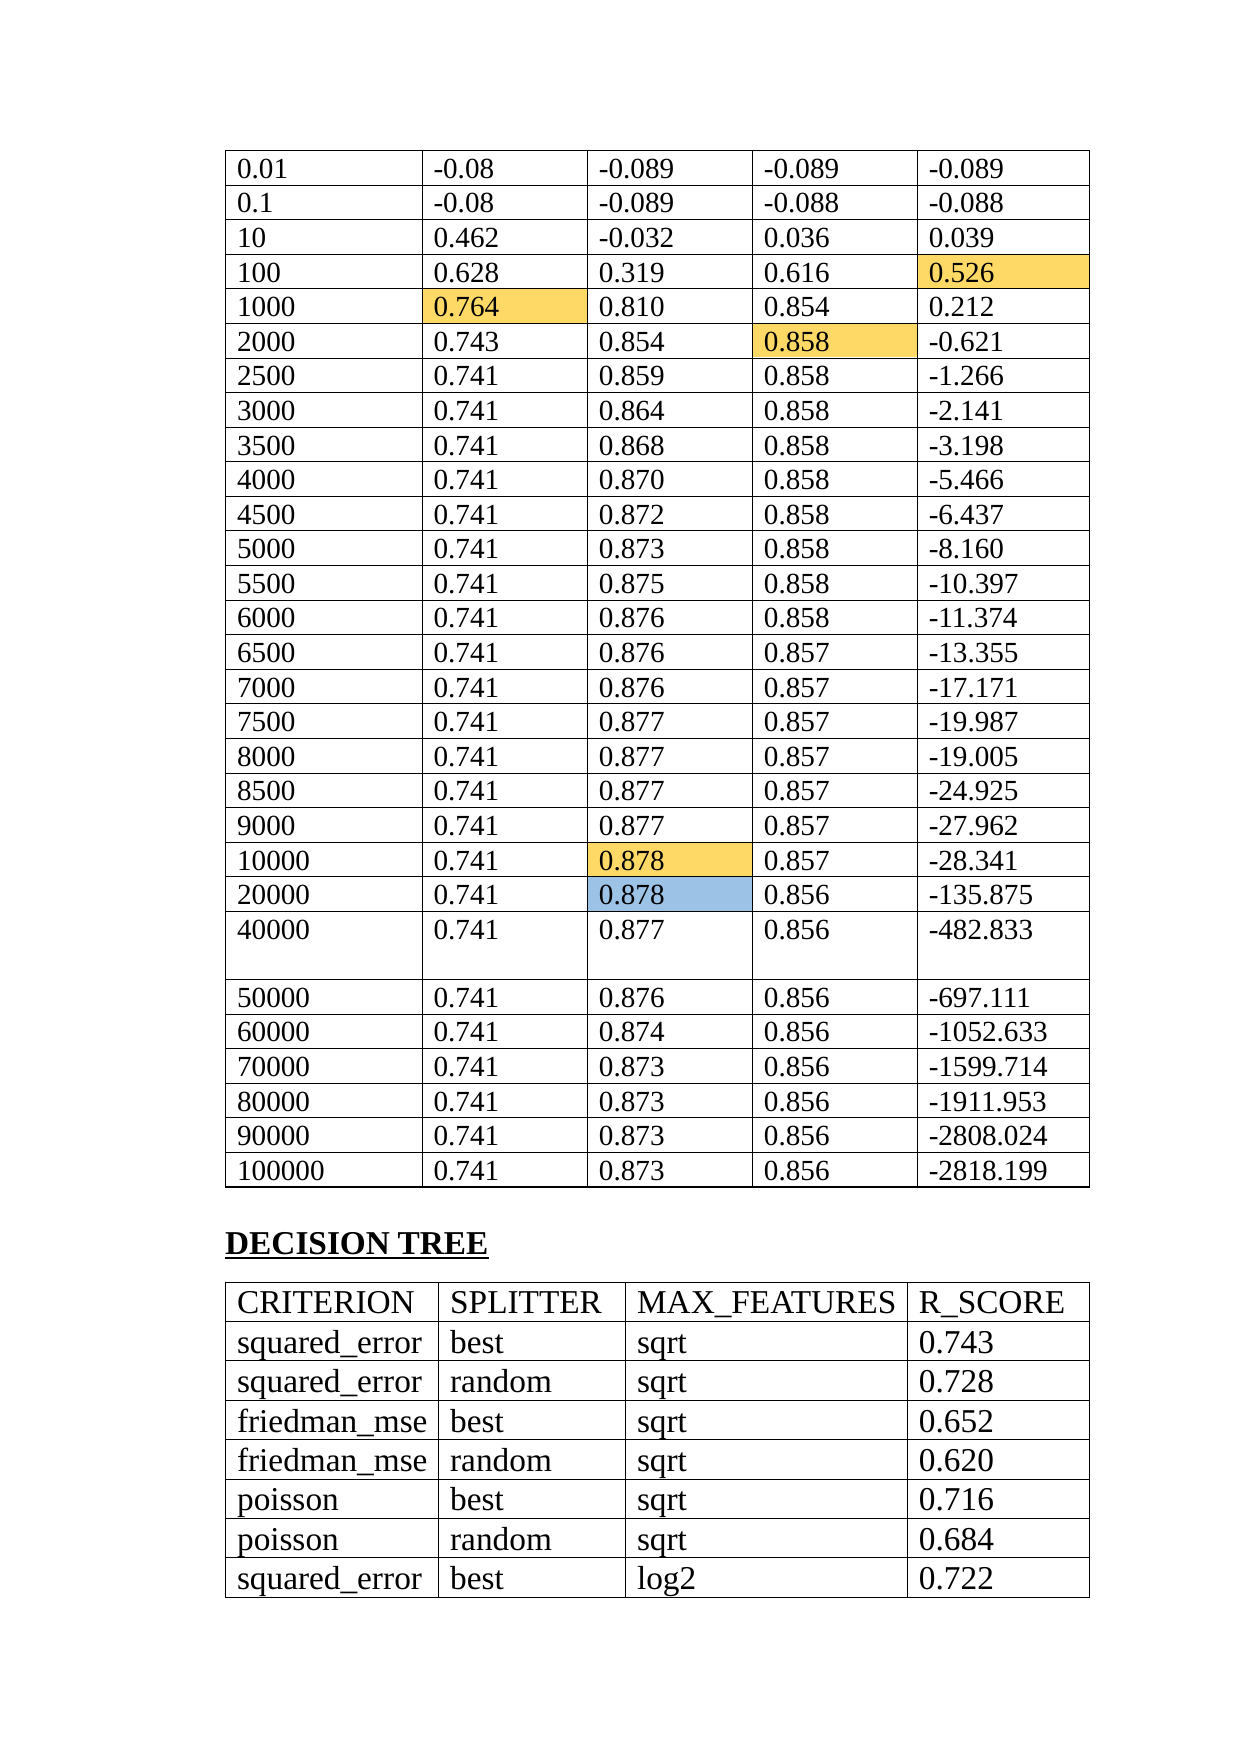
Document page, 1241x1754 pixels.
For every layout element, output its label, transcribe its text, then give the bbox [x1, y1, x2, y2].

table_cell 0.616 [753, 255, 917, 288]
table_cell -17.171 [918, 670, 1089, 703]
table_cell 0.743 [423, 324, 587, 357]
table_cell -19.987 [918, 704, 1089, 738]
table_cell 0.741 [423, 808, 587, 842]
table_cell 3000 [226, 393, 422, 427]
table_cell 80000 [226, 1084, 422, 1117]
table_cell 4000 [226, 462, 422, 496]
table_cell -0.088 [753, 186, 917, 219]
table_cell 90000 [226, 1118, 422, 1152]
table_cell 0.857 [753, 670, 917, 703]
table_header SPLITTER [439, 1283, 625, 1321]
table_cell 0.864 [588, 393, 752, 427]
table_cell 0.319 [588, 255, 752, 288]
table_cell 0.741 [423, 1084, 587, 1117]
table_cell 0.876 [588, 635, 752, 669]
table_header R_SCORE [908, 1283, 1089, 1321]
table_cell 0.628 [423, 255, 587, 288]
table_cell 0.876 [588, 601, 752, 634]
table_cell squared_error [226, 1322, 438, 1360]
table_cell 50000 [226, 980, 422, 1013]
table_cell 9000 [226, 808, 422, 842]
table_cell best [439, 1480, 625, 1518]
table_cell sqrt [626, 1401, 907, 1439]
table_cell 0.877 [588, 704, 752, 738]
table_cell 0.858 [753, 531, 917, 565]
table_cell 0.878 [588, 877, 752, 911]
table_cell 5000 [226, 531, 422, 565]
table_cell -28.341 [918, 843, 1089, 876]
table_cell best [439, 1558, 625, 1597]
table_cell poisson [226, 1519, 438, 1557]
table_cell 0.741 [423, 497, 587, 530]
table_cell friedman_mse [226, 1401, 438, 1439]
table_cell 0.858 [753, 428, 917, 461]
table_cell -0.08 [423, 186, 587, 219]
table_cell -11.374 [918, 601, 1089, 634]
table_cell 0.743 [908, 1322, 1089, 1360]
table_cell -0.089 [588, 151, 752, 184]
table_cell 0.856 [753, 1049, 917, 1083]
table_cell 0.652 [908, 1401, 1089, 1439]
table_cell 0.741 [423, 877, 587, 911]
table_cell 0.620 [908, 1440, 1089, 1478]
table_cell 0.722 [908, 1558, 1089, 1597]
table_cell -2818.199 [918, 1153, 1089, 1186]
table_cell friedman_mse [226, 1440, 438, 1478]
table_cell 0.741 [423, 428, 587, 461]
table_cell 0.858 [753, 324, 917, 357]
table_cell 8000 [226, 739, 422, 772]
table_cell 0.856 [753, 1015, 917, 1048]
table_cell poisson [226, 1480, 438, 1518]
table_cell 0.526 [918, 255, 1089, 288]
table_cell 0.868 [588, 428, 752, 461]
table_cell 0.873 [588, 531, 752, 565]
table_cell 0.877 [588, 739, 752, 772]
table_cell 0.873 [588, 1153, 752, 1186]
table_cell 0.856 [753, 1118, 917, 1152]
table_cell 1000 [226, 289, 422, 323]
table_cell 0.858 [753, 393, 917, 427]
table_cell 0.858 [753, 601, 917, 634]
table_cell -135.875 [918, 877, 1089, 911]
table_cell -0.621 [918, 324, 1089, 357]
table_cell random [439, 1519, 625, 1557]
list DECISION TREE [225, 1224, 1090, 1262]
table_cell best [439, 1322, 625, 1360]
table_cell -0.089 [918, 151, 1089, 184]
table_cell 60000 [226, 1015, 422, 1048]
table_cell -6.437 [918, 497, 1089, 530]
table_cell 0.873 [588, 1084, 752, 1117]
table_cell 0.741 [423, 566, 587, 599]
table_cell -0.089 [753, 151, 917, 184]
table_cell 7500 [226, 704, 422, 738]
table_cell 0.741 [423, 393, 587, 427]
table_cell squared_error [226, 1558, 438, 1597]
table_cell 0.870 [588, 462, 752, 496]
table_cell 0.856 [753, 1153, 917, 1186]
table_cell random [439, 1361, 625, 1400]
table_cell 0.856 [753, 912, 917, 979]
table_cell 0.877 [588, 912, 752, 979]
table_cell squared_error [226, 1361, 438, 1400]
table_cell -1911.953 [918, 1084, 1089, 1117]
table_cell 0.741 [423, 980, 587, 1013]
table_cell 0.877 [588, 808, 752, 842]
table_cell 0.741 [423, 1118, 587, 1152]
table_cell 0.810 [588, 289, 752, 323]
table_cell 0.854 [588, 324, 752, 357]
table_cell 6500 [226, 635, 422, 669]
table_cell 0.857 [753, 774, 917, 807]
table_cell 5500 [226, 566, 422, 599]
table_cell log2 [626, 1558, 907, 1597]
table_cell 0.741 [423, 912, 587, 979]
table_cell 0.039 [918, 220, 1089, 254]
table_cell -10.397 [918, 566, 1089, 599]
table_cell 100000 [226, 1153, 422, 1186]
table_cell 100 [226, 255, 422, 288]
table_cell 0.858 [753, 359, 917, 392]
table_cell 0.876 [588, 670, 752, 703]
table_cell -2808.024 [918, 1118, 1089, 1152]
table_cell -13.355 [918, 635, 1089, 669]
table_cell -19.005 [918, 739, 1089, 772]
table_cell 0.873 [588, 1118, 752, 1152]
table_cell -27.962 [918, 808, 1089, 842]
table_cell -1052.633 [918, 1015, 1089, 1048]
table_cell 0.741 [423, 1015, 587, 1048]
table_cell 2500 [226, 359, 422, 392]
table_cell 6000 [226, 601, 422, 634]
table_cell 0.854 [753, 289, 917, 323]
table_cell 0.873 [588, 1049, 752, 1083]
table_cell -0.088 [918, 186, 1089, 219]
table_cell 0.858 [753, 497, 917, 530]
table_cell 0.858 [753, 566, 917, 599]
table_header CRITERION [226, 1283, 438, 1321]
table_cell 20000 [226, 877, 422, 911]
table_cell 0.876 [588, 980, 752, 1013]
table_cell 0.857 [753, 808, 917, 842]
table_cell 7000 [226, 670, 422, 703]
table_cell best [439, 1401, 625, 1439]
table_cell 0.741 [423, 670, 587, 703]
table_cell 0.01 [226, 151, 422, 184]
table_cell random [439, 1440, 625, 1478]
table_cell 40000 [226, 912, 422, 979]
table_cell -482.833 [918, 912, 1089, 979]
table_cell 0.462 [423, 220, 587, 254]
table_cell 0.036 [753, 220, 917, 254]
table_cell 0.856 [753, 1084, 917, 1117]
table_cell sqrt [626, 1440, 907, 1478]
table_cell 10 [226, 220, 422, 254]
table_cell -3.198 [918, 428, 1089, 461]
table_cell 8500 [226, 774, 422, 807]
table_cell sqrt [626, 1519, 907, 1557]
table_cell 0.741 [423, 1049, 587, 1083]
table_cell 0.684 [908, 1519, 1089, 1557]
table_cell 0.728 [908, 1361, 1089, 1400]
table_cell 0.716 [908, 1480, 1089, 1518]
table_cell -8.160 [918, 531, 1089, 565]
table_cell 0.856 [753, 980, 917, 1013]
table_cell 4500 [226, 497, 422, 530]
table_cell 10000 [226, 843, 422, 876]
table_cell 0.857 [753, 843, 917, 876]
table_cell 0.741 [423, 1153, 587, 1186]
table_cell 0.878 [588, 843, 752, 876]
table_cell 3500 [226, 428, 422, 461]
table_header MAX_FEATURES [626, 1283, 907, 1321]
table_cell sqrt [626, 1322, 907, 1360]
table_cell -2.141 [918, 393, 1089, 427]
table_cell 0.741 [423, 359, 587, 392]
table_cell -5.466 [918, 462, 1089, 496]
table_cell -24.925 [918, 774, 1089, 807]
table_cell 0.856 [753, 877, 917, 911]
table_cell 0.877 [588, 774, 752, 807]
table_cell 0.875 [588, 566, 752, 599]
table_cell 0.764 [423, 289, 587, 323]
table_cell 0.859 [588, 359, 752, 392]
table_cell sqrt [626, 1361, 907, 1400]
table_cell 0.741 [423, 601, 587, 634]
table_cell -1599.714 [918, 1049, 1089, 1083]
table_cell 0.858 [753, 462, 917, 496]
table_cell 0.857 [753, 704, 917, 738]
table_cell 2000 [226, 324, 422, 357]
table_cell -0.032 [588, 220, 752, 254]
table_cell 0.741 [423, 531, 587, 565]
table_cell 0.741 [423, 843, 587, 876]
table_cell -697.111 [918, 980, 1089, 1013]
table_cell 0.741 [423, 739, 587, 772]
table_cell 0.741 [423, 635, 587, 669]
table_cell -1.266 [918, 359, 1089, 392]
table_cell -0.089 [588, 186, 752, 219]
table_cell 0.741 [423, 462, 587, 496]
table_cell 0.212 [918, 289, 1089, 323]
table_cell 0.874 [588, 1015, 752, 1048]
table_cell 0.1 [226, 186, 422, 219]
table_cell 70000 [226, 1049, 422, 1083]
table_cell 0.857 [753, 739, 917, 772]
table_cell 0.741 [423, 774, 587, 807]
table_cell 0.741 [423, 704, 587, 738]
table_cell 0.872 [588, 497, 752, 530]
table_cell sqrt [626, 1480, 907, 1518]
table_cell 0.857 [753, 635, 917, 669]
table_cell -0.08 [423, 151, 587, 184]
